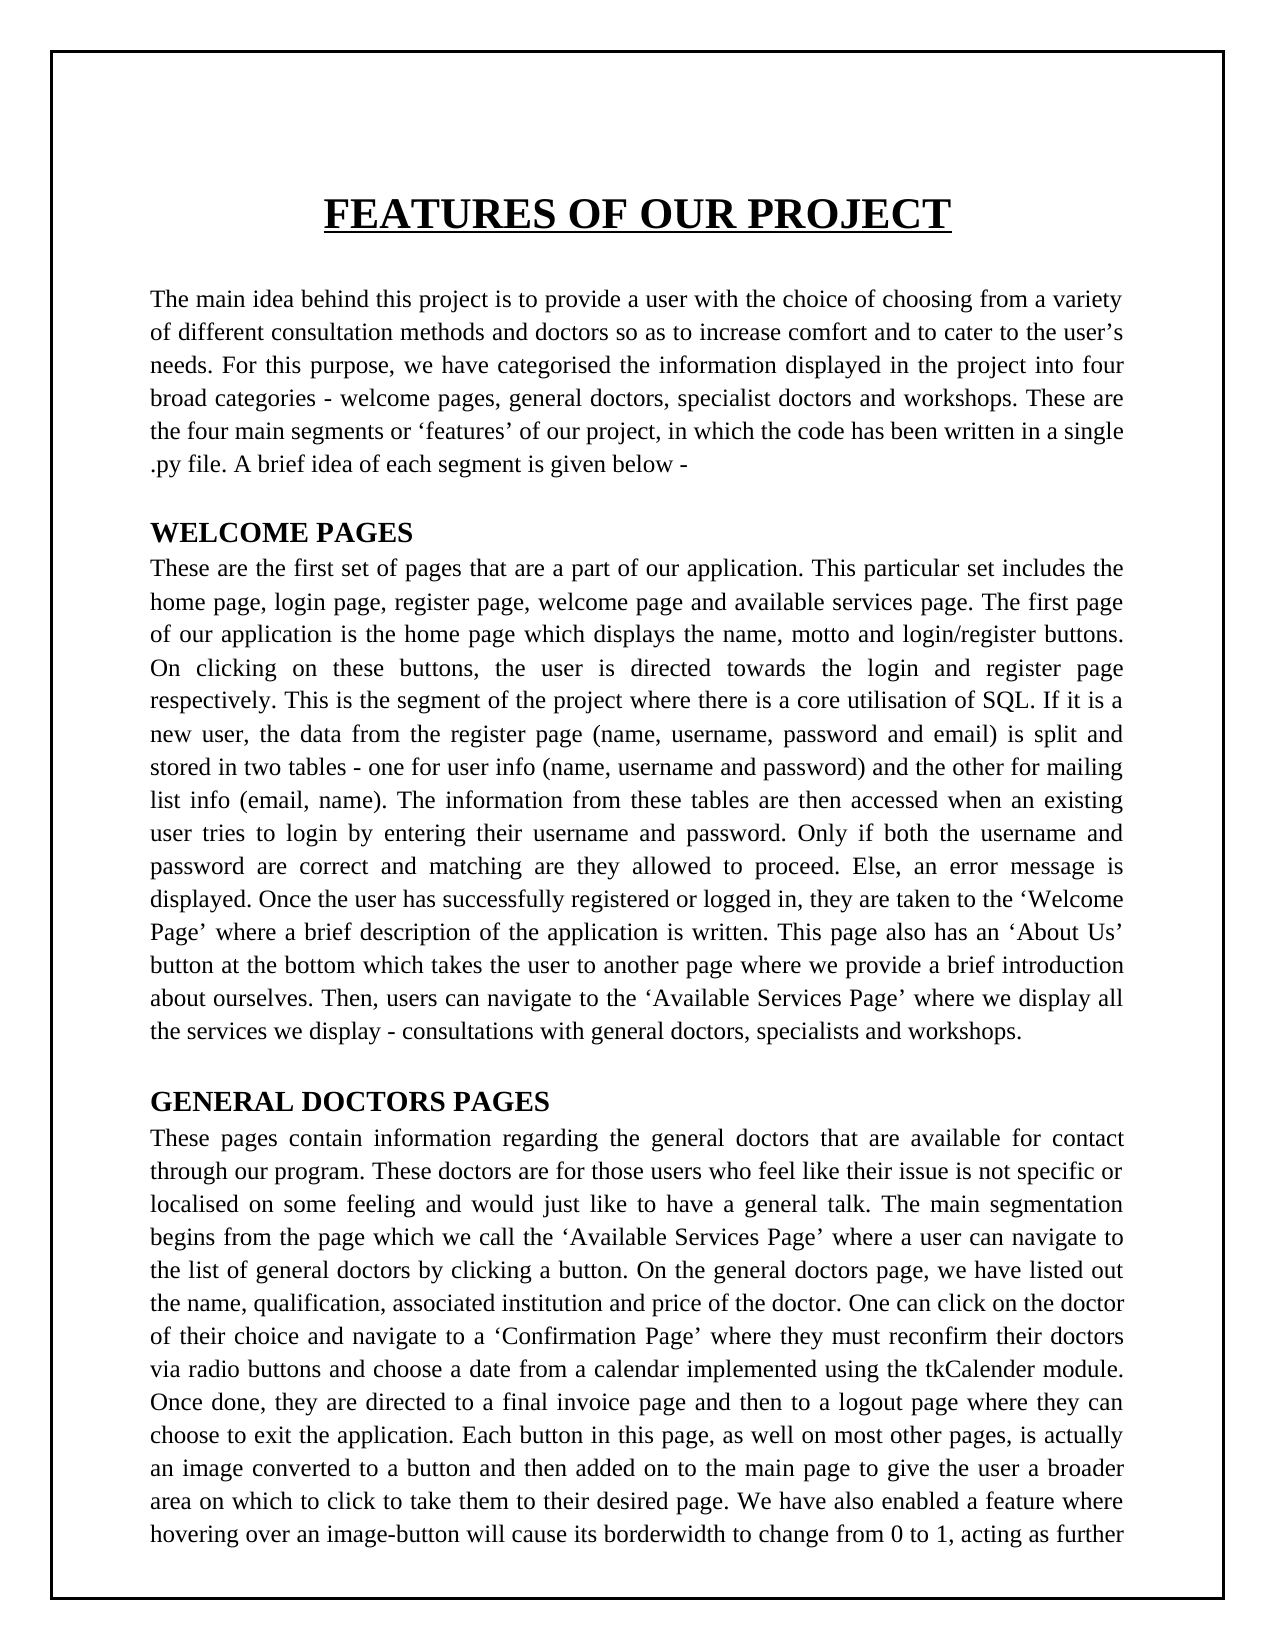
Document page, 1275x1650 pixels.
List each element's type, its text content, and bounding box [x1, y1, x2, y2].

text These are the first set of pages that are a part of our application. This particular set includes the home page, login page, register page, welcome page and available services page. The first page of our application is the home page which displays the name, motto and login/register buttons. On clicking on these buttons, the user is directed towards the login and register page respectively. This is the segment of the project where there is a core utilisation of SQL. If it is a new user, the data from the register page (name, username, password and email) is split and stored in two tables - one for user info (name, username and password) and the other for mailing list info (email, name). The information from these tables are then accessed when an existing user tries to login by entering their username and password. Only if both the username and password are correct and matching are they allowed to proceed. Else, an error message is displayed. Once the user has successfully registered or logged in, they are taken to the ‘Welcome Page’ where a brief description of the application is written. This page also has an ‘About Us’ button at the bottom which takes the user to another page where we provide a brief introduction about ourselves. Then, users can navigate to the ‘Available Services Page’ where we display all the services we display - consultations with general doctors, specialists and workshops. [150, 553, 1125, 1044]
text GENERAL DOCTORS PAGES [150, 1084, 1125, 1118]
text WELCOME PAGES [150, 515, 1125, 548]
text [150, 1123, 1125, 1548]
text The main idea behind this project is to provide a user with the choice of choosing from a variety of different consultation methods and doctors so as to increase comfort and to cater to the user’s needs. For this purpose, we have categorised the information displayed in the project into four broad categories - welcome pages, general doctors, specialist doctors and workshops. These are the four main segments or ‘features’ of our project, in which the code has been written in a single .py file. A brief idea of each segment is given below - [150, 284, 1125, 478]
text FEATURES OF OUR PROJECT [150, 187, 1125, 238]
